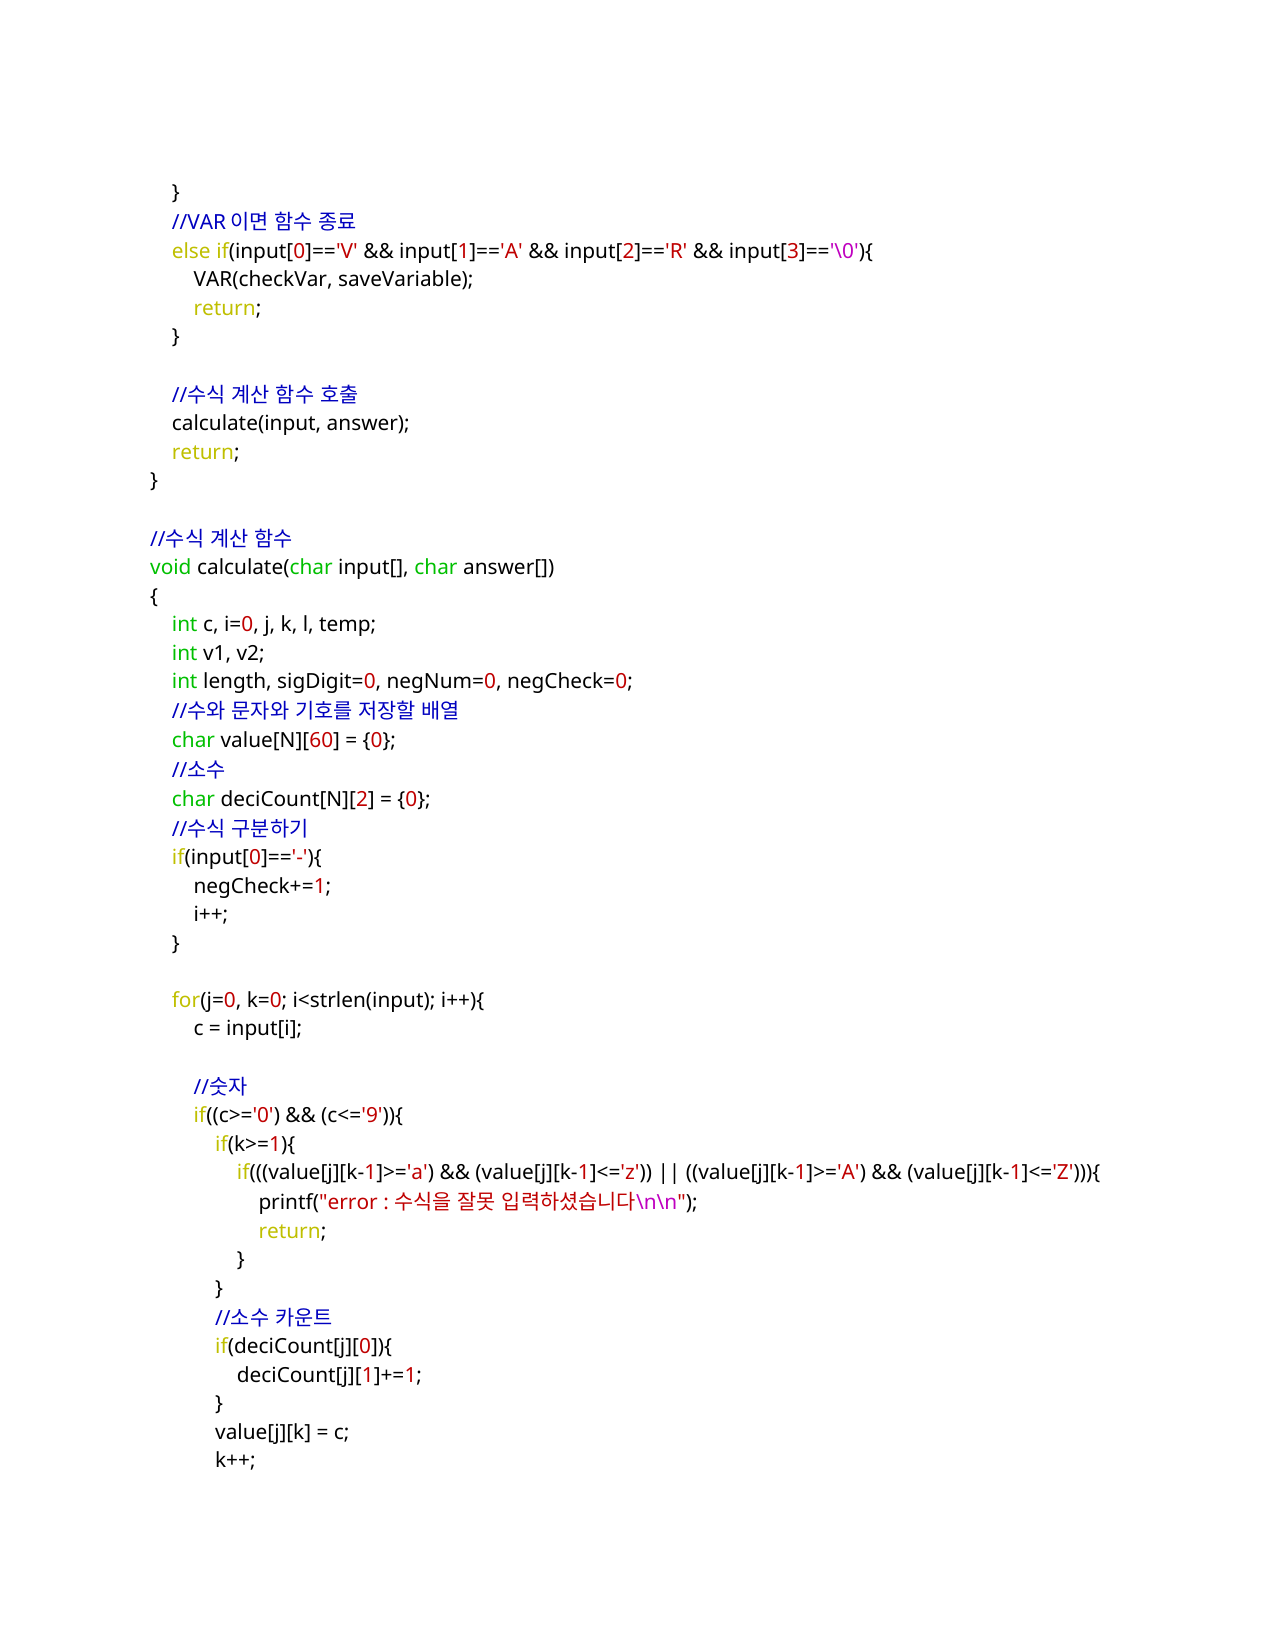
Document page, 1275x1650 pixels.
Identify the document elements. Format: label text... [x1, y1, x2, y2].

text calculate(input, answer); [150, 408, 1125, 437]
text char value[N][60] = {0}; [150, 725, 1125, 753]
text if(input[0]=='-'){ [150, 842, 1125, 871]
text //수식 계산 함수 호출 [150, 378, 1125, 408]
text negCheck+=1; [150, 871, 1125, 899]
text } [150, 465, 1125, 494]
text return; [150, 293, 1125, 321]
text return; [150, 1216, 1125, 1244]
text //수식 계산 함수 [150, 522, 1125, 552]
text //숫자 [150, 1070, 1125, 1100]
text } [150, 321, 1125, 350]
text } [150, 1388, 1125, 1417]
text void calculate(char input[], char answer[]) [150, 552, 1125, 581]
text printf("error : 수식을 잘못 입력하셨습니다\n\n"); [150, 1186, 1125, 1216]
text } [150, 928, 1125, 956]
text k++; [150, 1445, 1125, 1474]
text return; [150, 437, 1125, 465]
text //수식 구분하기 [150, 812, 1125, 842]
text for(j=0, k=0; i<strlen(input); i++){ [150, 985, 1125, 1013]
text value[j][k] = c; [150, 1417, 1125, 1445]
text else if(input[0]=='V' && input[1]=='A' && input[2]=='R' && input[3]=='\0'){ [150, 236, 1125, 264]
text int c, i=0, j, k, l, temp; [150, 609, 1125, 638]
text c = input[i]; [150, 1013, 1125, 1042]
text //수와 문자와 기호를 저장할 배열 [150, 695, 1125, 725]
text } [150, 177, 1125, 206]
text } [150, 1244, 1125, 1273]
text if(((value[j][k-1]>='a') && (value[j][k-1]<='z')) || ((value[j][k-1]>='A') && (value[j][k-1]<='Z'))){ [150, 1157, 1125, 1186]
text int v1, v2; [150, 638, 1125, 666]
text if(deciCount[j][0]){ [150, 1332, 1125, 1360]
text //소수 카운트 [150, 1301, 1125, 1332]
text if((c>='0') && (c<='9')){ [150, 1100, 1125, 1129]
text deciCount[j][1]+=1; [150, 1360, 1125, 1388]
text { [150, 581, 1125, 609]
text int length, sigDigit=0, negNum=0, negCheck=0; [150, 666, 1125, 695]
text //VAR이면 함수 종료 [150, 206, 1125, 236]
text char deciCount[N][2] = {0}; [150, 784, 1125, 812]
text } [150, 1273, 1125, 1301]
text i++; [150, 899, 1125, 928]
text //소수 [150, 753, 1125, 784]
text if(k>=1){ [150, 1129, 1125, 1157]
text VAR(checkVar, saveVariable); [150, 264, 1125, 293]
